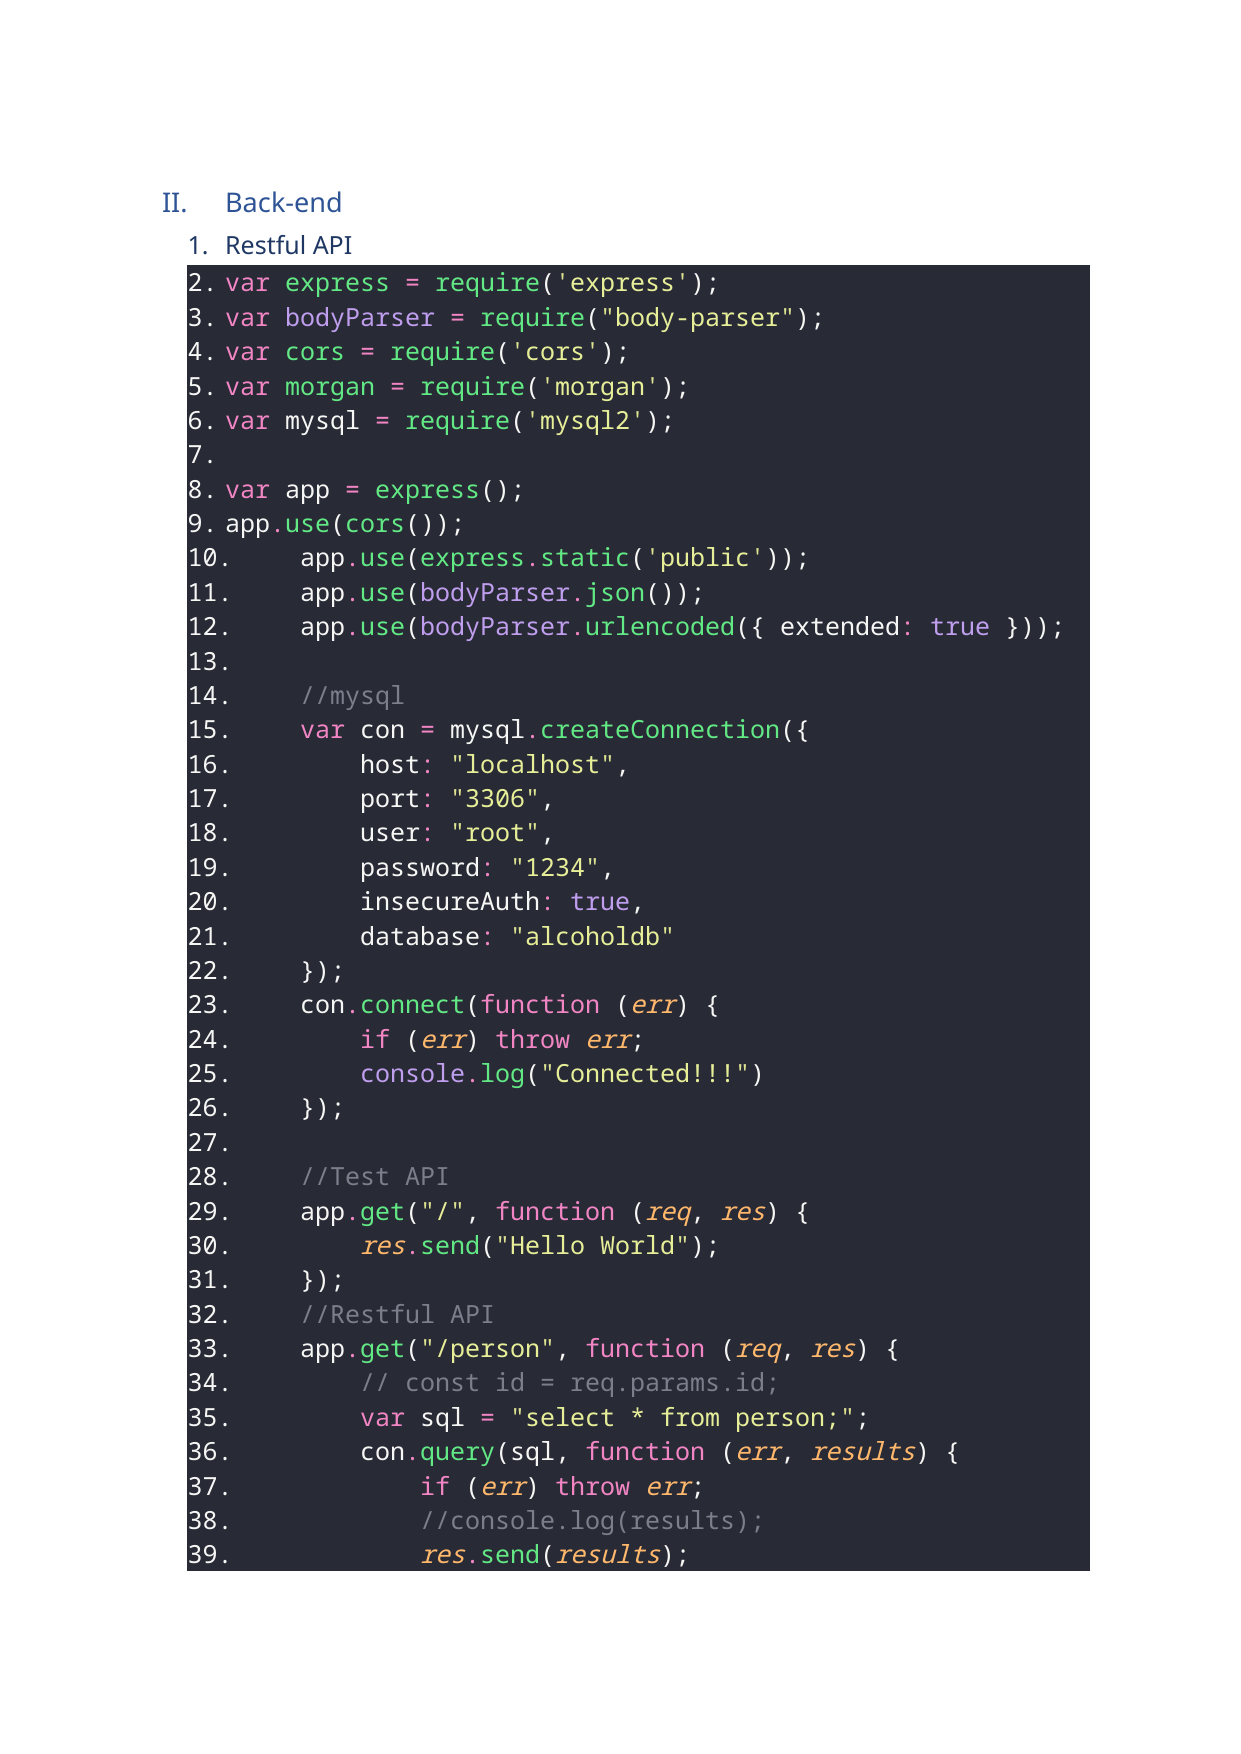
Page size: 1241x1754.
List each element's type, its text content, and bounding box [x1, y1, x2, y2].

list app.use(express.static('public')); [187, 540, 1090, 574]
list var sql = "select * from person;"; [187, 1399, 1090, 1433]
list host: "localhost", [187, 746, 1090, 780]
list if (err) throw err; [187, 1021, 1090, 1055]
list var mysql = require('mysql2'); [187, 402, 1090, 437]
list var morgan = require('morgan'); [187, 368, 1090, 402]
list console.log("Connected!!!") [187, 1055, 1090, 1090]
list app.use(bodyParser.json()); [187, 574, 1090, 608]
list port: "3306", [187, 780, 1090, 815]
list var app = express(); [187, 471, 1090, 505]
list con.connect(function (err) { [187, 987, 1090, 1021]
list //console.log(results); [187, 1502, 1090, 1537]
list res.send(results); [187, 1537, 1090, 1571]
list }); [187, 952, 1090, 987]
list app.use(cors()); [187, 505, 1090, 540]
list insecureAuth: true, [187, 883, 1090, 918]
subtitle Restful API [187, 228, 1090, 262]
list user: "root", [187, 815, 1090, 849]
list database: "alcoholdb" [187, 918, 1090, 952]
list app.get("/person", function (req, res) { [187, 1330, 1090, 1365]
subtitle Back-end [187, 184, 1090, 221]
list }); [187, 1262, 1090, 1296]
list app.get("/", function (req, res) { [187, 1193, 1090, 1227]
list if (err) throw err; [187, 1468, 1090, 1502]
list var con = mysql.createConnection({ [187, 712, 1090, 746]
list res.send("Hello World"); [187, 1227, 1090, 1262]
list //Test API [187, 1158, 1090, 1193]
list }); [187, 1090, 1090, 1124]
list password: "1234", [187, 849, 1090, 883]
list //Restful API [187, 1296, 1090, 1330]
list // const id = req.params.id; [187, 1365, 1090, 1399]
list //mysql [187, 677, 1090, 712]
list app.use(bodyParser.urlencoded({ extended: true })); [187, 608, 1090, 643]
list var express = require('express'); [187, 265, 1090, 299]
list var cors = require('cors'); [187, 333, 1090, 368]
list var bodyParser = require("body-parser"); [187, 299, 1090, 333]
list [187, 1433, 1090, 1468]
